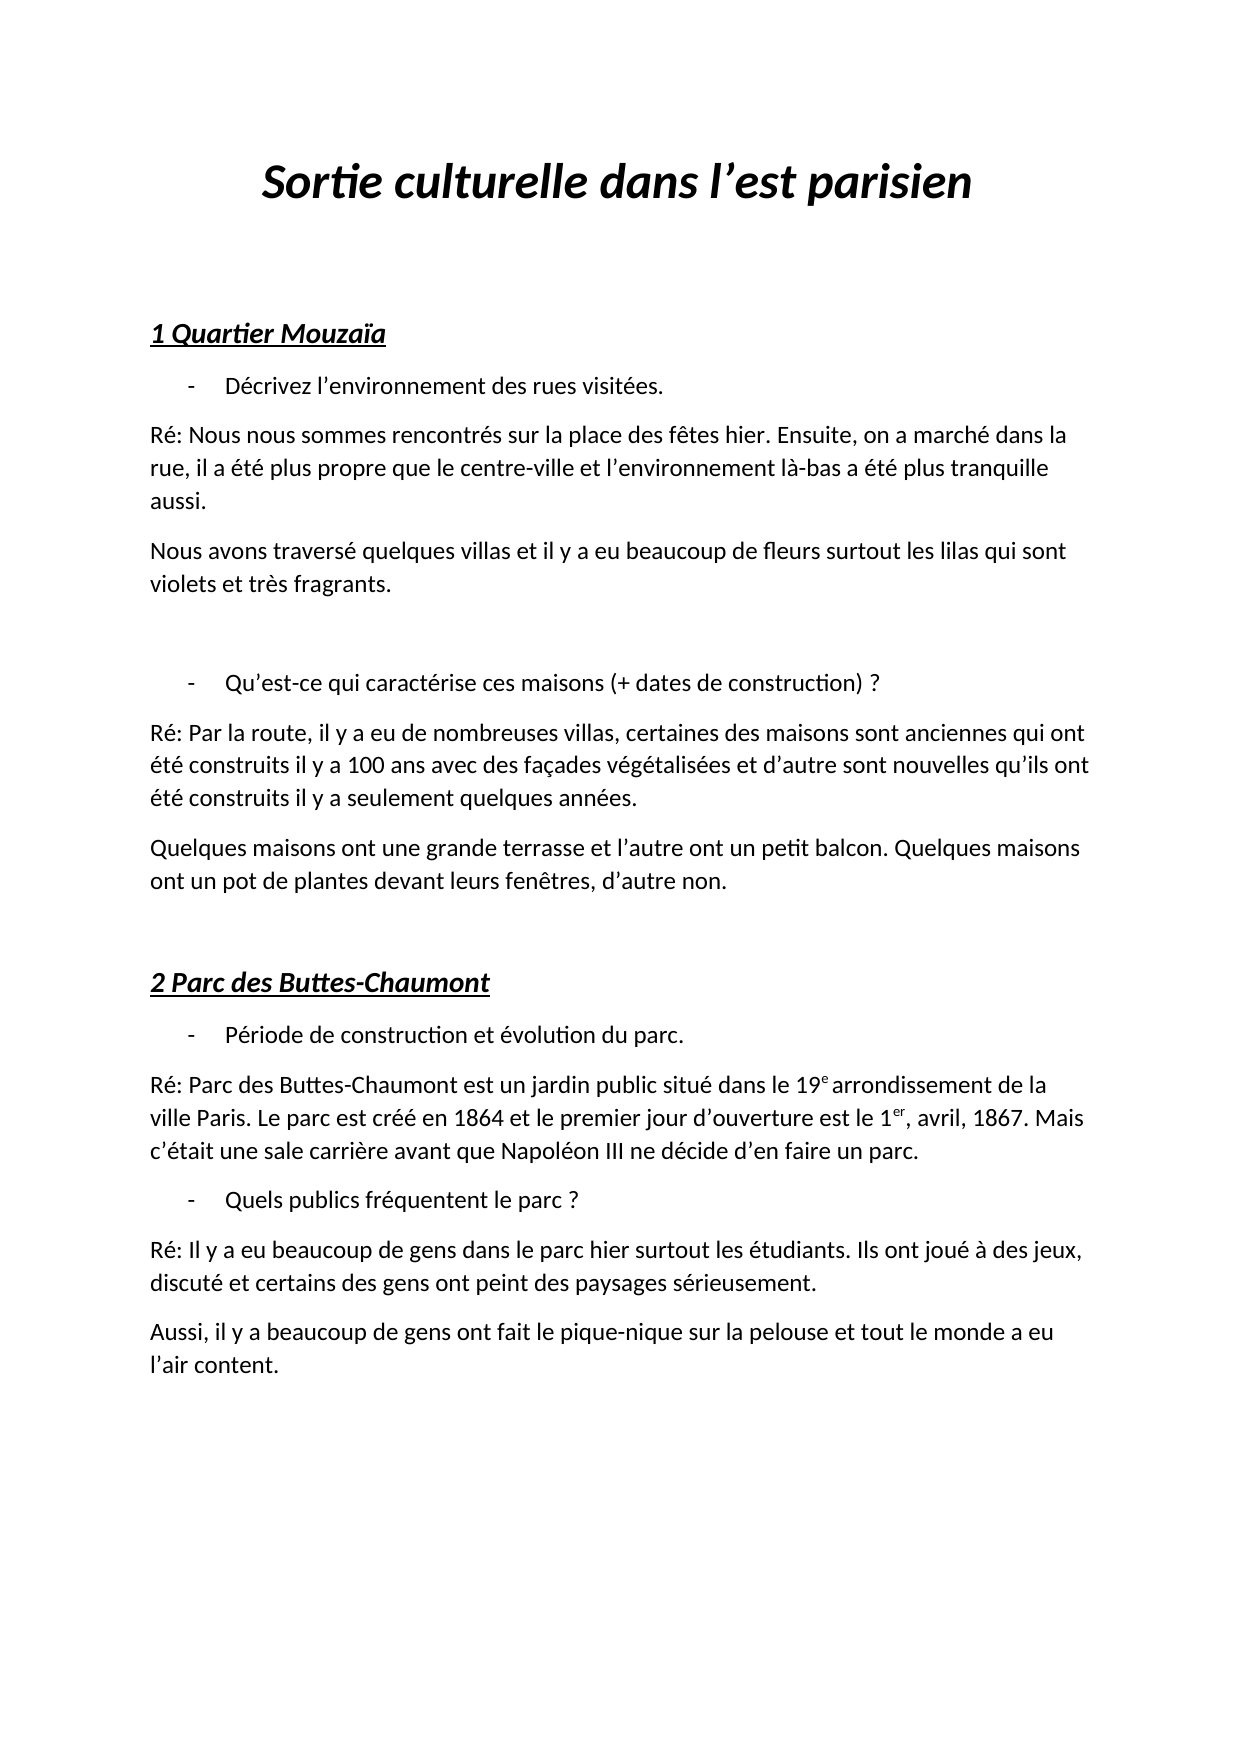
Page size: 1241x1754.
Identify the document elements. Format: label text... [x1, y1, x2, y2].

text Quelques maisons ont une grande terrasse et l’autre ont un petit balcon. Quelques maisons ont un pot de plantes devant leurs fenêtres, d’autre non. [150, 832, 1090, 896]
list Décrivez l’environnement des rues visitées. [187, 370, 1090, 401]
text Nous avons traversé quelques villas et il y a eu beaucoup de fleurs surtout les lilas qui sont violets et très fragrants. [150, 535, 1090, 598]
text 1 Quartier Mouzaïa [150, 315, 1090, 351]
text 2 Parc des Buttes-Chaumont [150, 964, 1090, 1000]
text Sortie culturelle dans l’est parisien [150, 150, 1090, 211]
text Ré: Il y a eu beaucoup de gens dans le parc hier surtout les étudiants. Ils ont joué à des jeux, discuté et certains des gens ont peint des paysages sérieusement. [150, 1234, 1090, 1297]
text Ré: Parc des Buttes-Chaumont est un jardin public situé dans le 19e arrondissement de la ville Paris. Le parc est créé en 1864 et le premier jour d’ouverture est le 1er, avril, 1867. Mais c’était une sale carrière avant que Napoléon III ne décide d’en faire un parc. [150, 1069, 1090, 1165]
text Aussi, il y a beaucoup de gens ont fait le pique-nique sur la pelouse et tout le monde a eu l’air content. [150, 1316, 1090, 1380]
text Ré: Par la route, il y a eu de nombreuses villas, certaines des maisons sont anciennes qui ont été construits il y a 100 ans avec des façades végétalisées et d’autre sont nouvelles qu’ils ont été construits il y a seulement quelques années. [150, 717, 1090, 813]
list Qu’est-ce qui caractérise ces maisons (+ dates de construction) ? [187, 667, 1090, 698]
list Période de construction et évolution du parc. [187, 1019, 1090, 1050]
text Ré: Nous nous sommes rencontrés sur la place des fêtes hier. Ensuite, on a marché dans la rue, il a été plus propre que le centre-ville et l’environnement là-bas a été plus tranquille aussi. [150, 420, 1090, 516]
list Quels publics fréquentent le parc ? [187, 1184, 1090, 1215]
